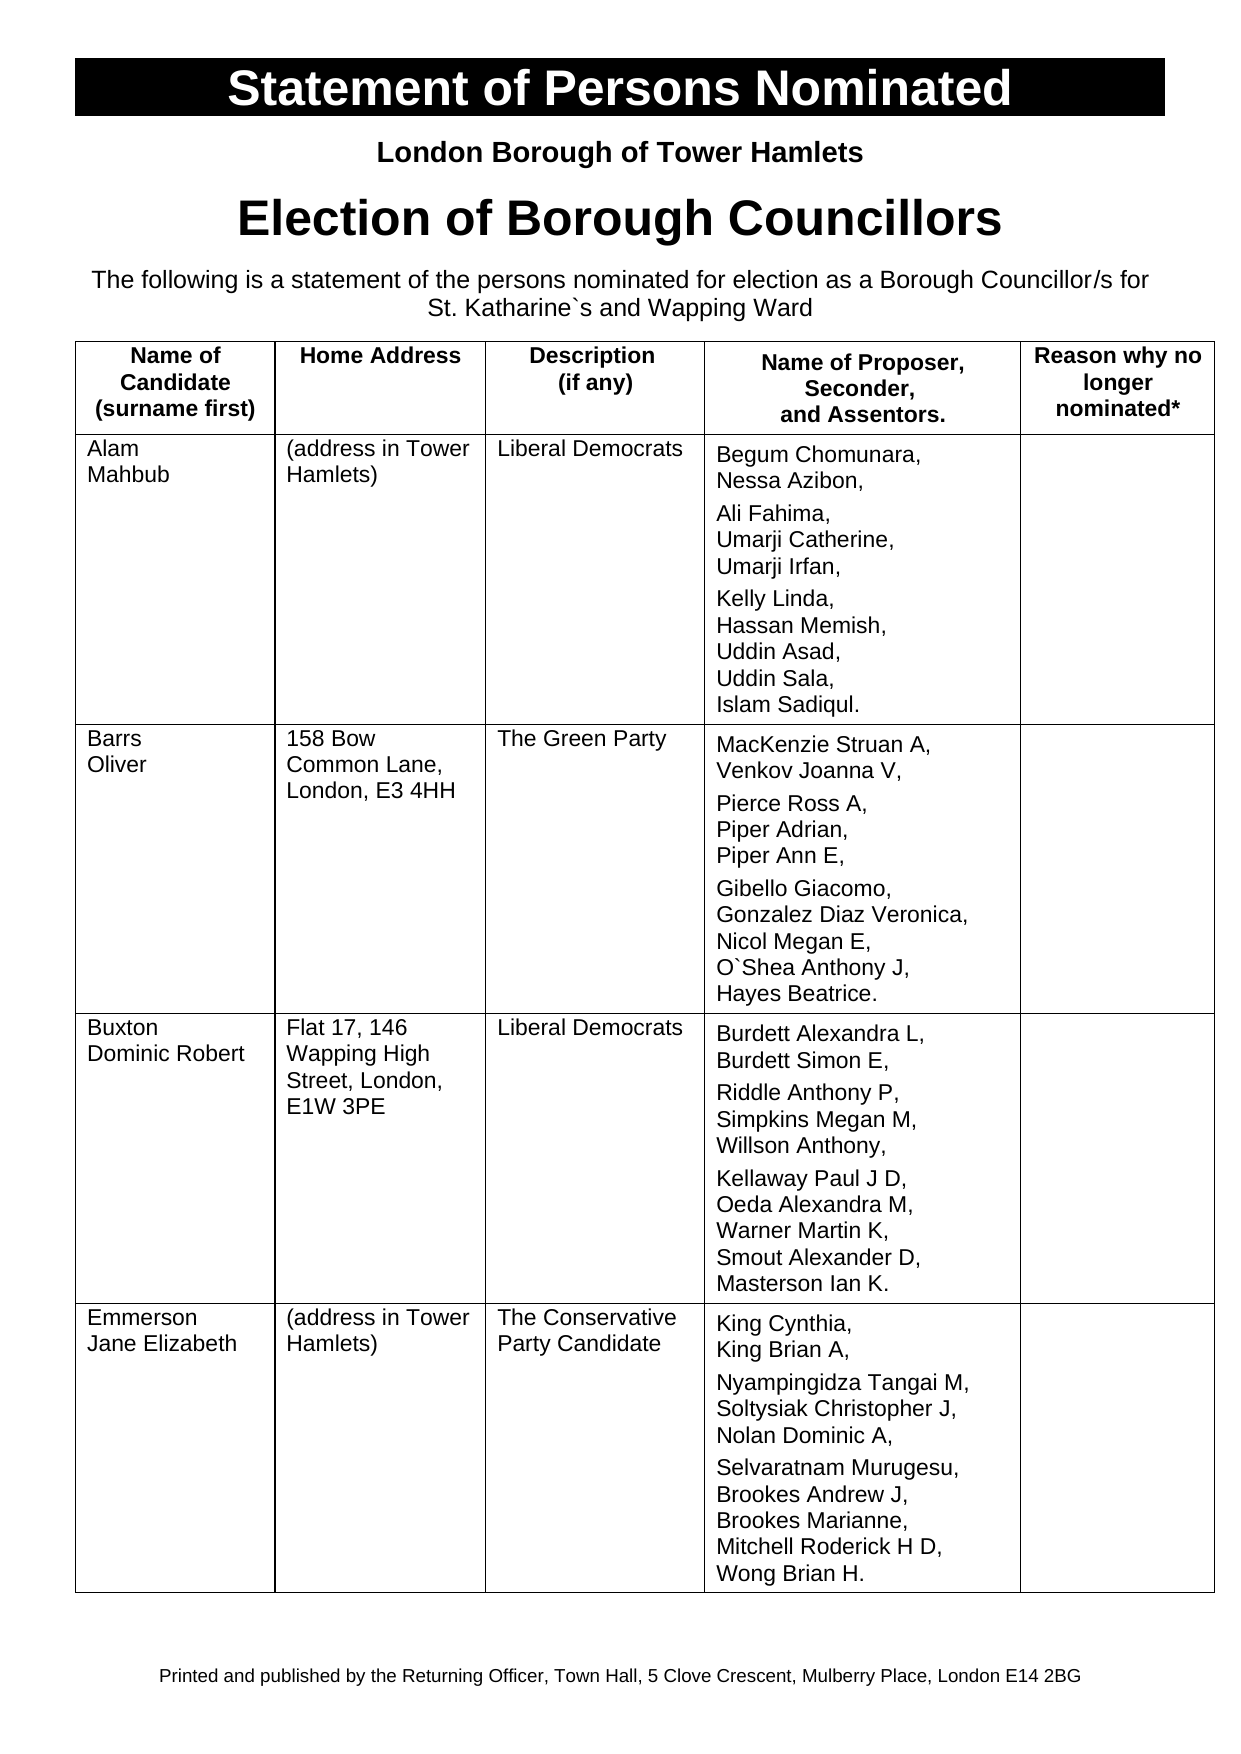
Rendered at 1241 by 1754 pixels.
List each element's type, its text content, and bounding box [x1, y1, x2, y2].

table_cell [1021, 1014, 1214, 1303]
table_cell [1021, 1304, 1214, 1592]
table_cell Begum Chomunara, Nessa Azibon, Ali Fahima, Umarji Catherine, Umarji Irfan, Kelly Linda, Hassan Memish, Uddin Asad, Uddin Sala, Islam Sadiqul. [705, 435, 1020, 723]
table_cell [1021, 725, 1214, 1013]
text The following is a statement of the persons nominated for election as a Borough Councillor/s for St. Katharine`s and Wapping Ward [75, 264, 1165, 322]
table_cell (address in Tower Hamlets) [276, 1304, 485, 1592]
table_cell Emmerson Jane Elizabeth [76, 1304, 274, 1592]
table_cell Flat 17, 146 Wapping High Street, London, E1W 3PE [276, 1014, 485, 1303]
table_cell Liberal Democrats [486, 435, 704, 723]
table_cell [1021, 435, 1214, 723]
table_header Description (if any) [486, 342, 704, 434]
table_cell King Cynthia, King Brian A, Nyampingidza Tangai M, Soltysiak Christopher J, Nolan Dominic A, Selvaratnam Murugesu, Brookes Andrew J, Brookes Marianne, Mitchell Roderick H D, Wong Brian H. [705, 1304, 1020, 1592]
table_header Home Address [276, 342, 485, 434]
table_cell Buxton Dominic Robert [76, 1014, 274, 1303]
table_cell The Conservative Party Candidate [486, 1304, 704, 1592]
table_cell (address in Tower Hamlets) [276, 435, 485, 723]
table_header Name of Candidate (surname first) [76, 342, 274, 434]
table_cell Burdett Alexandra L, Burdett Simon E, Riddle Anthony P, Simpkins Megan M, Willson Anthony, Kellaway Paul J D, Oeda Alexandra M, Warner Martin K, Smout Alexander D, Masterson Ian K. [705, 1014, 1020, 1303]
table_cell Alam Mahbub [76, 435, 274, 723]
table_header Name of Proposer, Seconder, and Assentors. [705, 342, 1020, 434]
table_cell Barrs Oliver [76, 725, 274, 1013]
text Statement of Persons Nominated [75, 58, 1165, 116]
table_cell Liberal Democrats [486, 1014, 704, 1303]
table_header Reason why no longer nominated* [1021, 342, 1214, 434]
text Election of Borough Councillors [75, 188, 1165, 245]
table_cell 158 Bow Common Lane, London, E3 4HH [276, 725, 485, 1013]
table_cell The Green Party [486, 725, 704, 1013]
table_cell MacKenzie Struan A, Venkov Joanna V, Pierce Ross A, Piper Adrian, Piper Ann E, Gibello Giacomo, Gonzalez Diaz Veronica, Nicol Megan E, O`Shea Anthony J, Hayes Beatrice. [705, 725, 1020, 1013]
text London Borough of Tower Hamlets [75, 135, 1165, 169]
